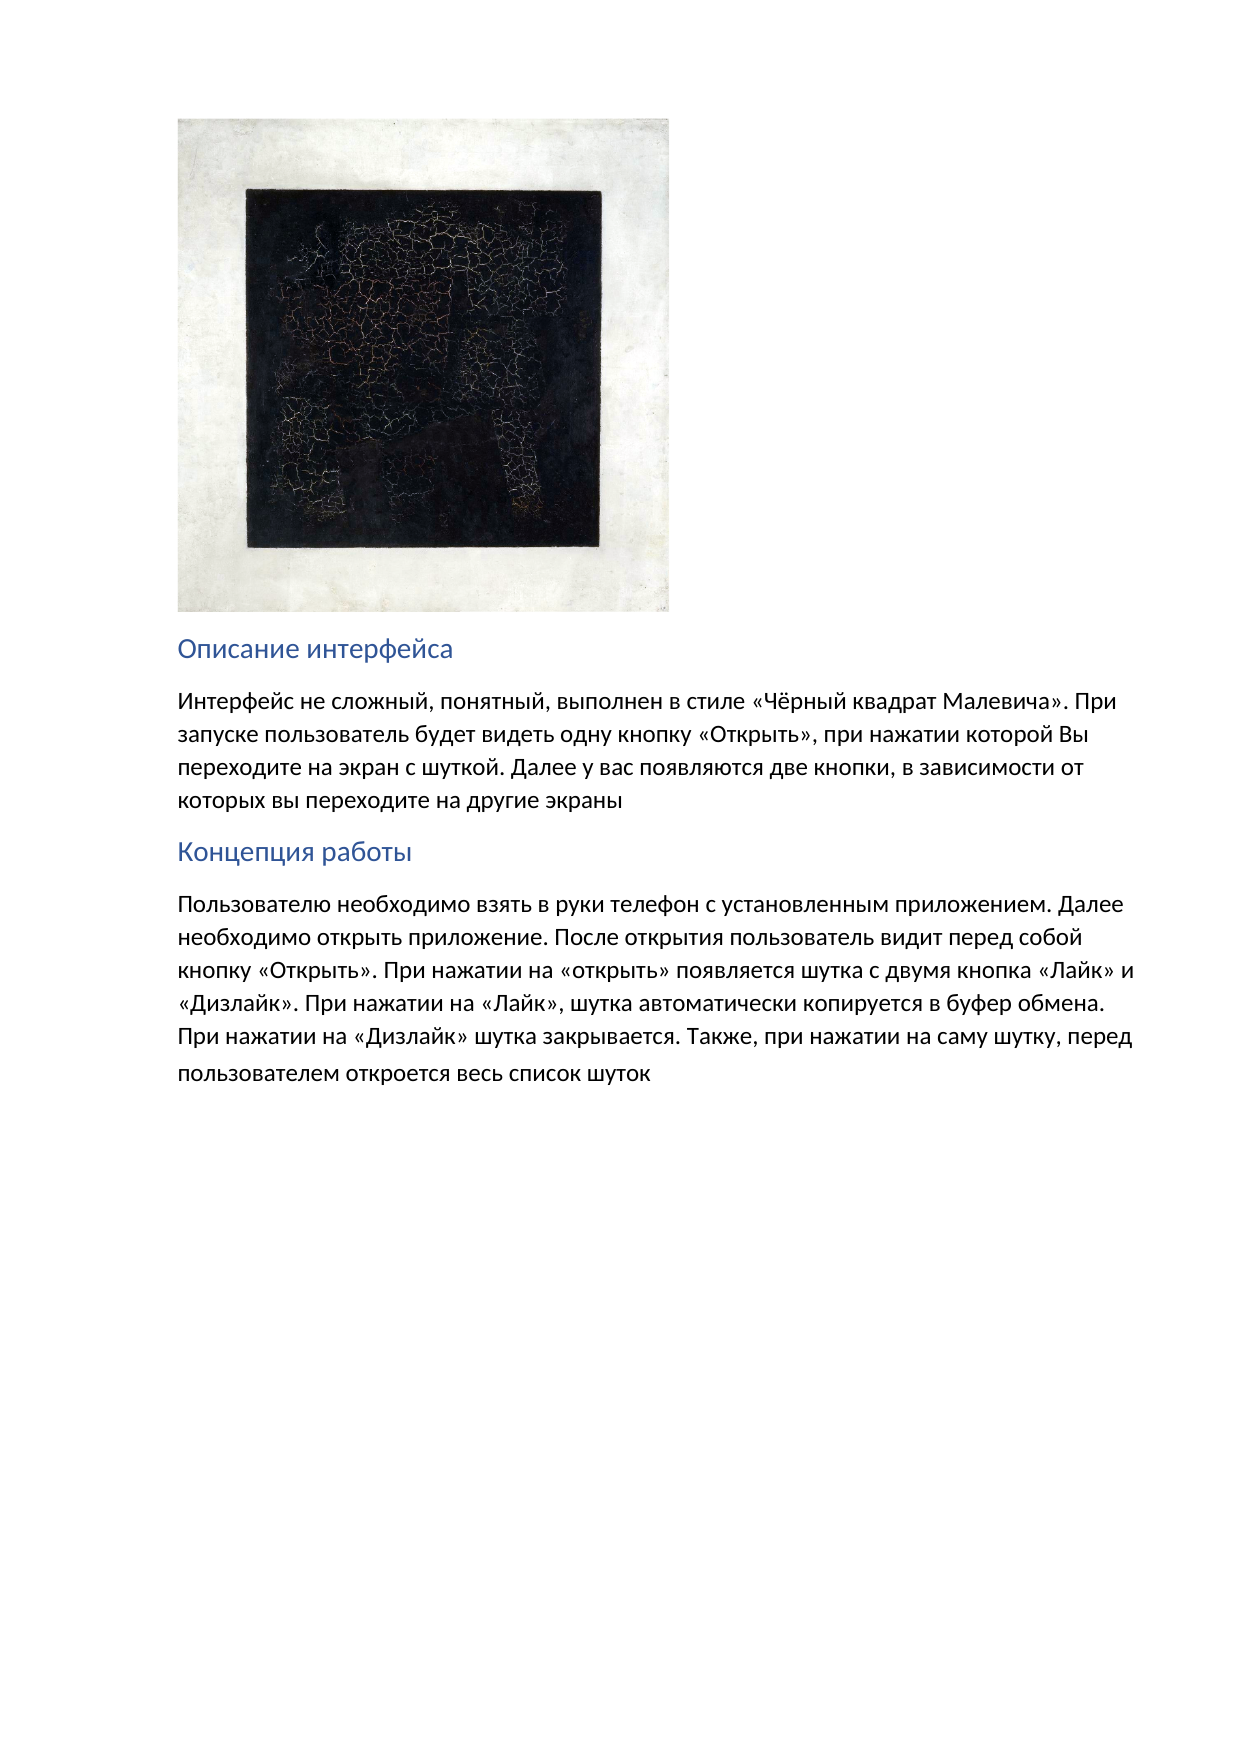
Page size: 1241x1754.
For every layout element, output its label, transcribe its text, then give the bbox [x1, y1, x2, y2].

text Пользователю необходимо взять в руки телефон с установленным приложением. Далее необходимо открыть приложение. После открытия пользователь видит перед собой кнопку «Открыть». При нажатии на «открыть» появляется шутка с двумя кнопка «Лайк» и «Дизлайк». При нажатии на «Лайк», шутка автоматически копируется в буфер обмена. При нажатии на «Дизлайк» шутка закрывается. Также, при нажатии на саму шутку, перед пользователем откроется весь список шуток [177, 888, 1152, 1089]
text Описание интерфейса [177, 630, 1152, 666]
text Концепция работы [177, 833, 1152, 869]
picture [177, 118, 670, 612]
text Интерфейс не сложный, понятный, выполнен в стиле «Чёрный квадрат Малевича». При запуске пользователь будет видеть одну кнопку «Открыть», при нажатии которой Вы переходите на экран с шуткой. Далее у вас появляются две кнопки, в зависимости от которых вы переходите на другие экраны [177, 685, 1152, 814]
